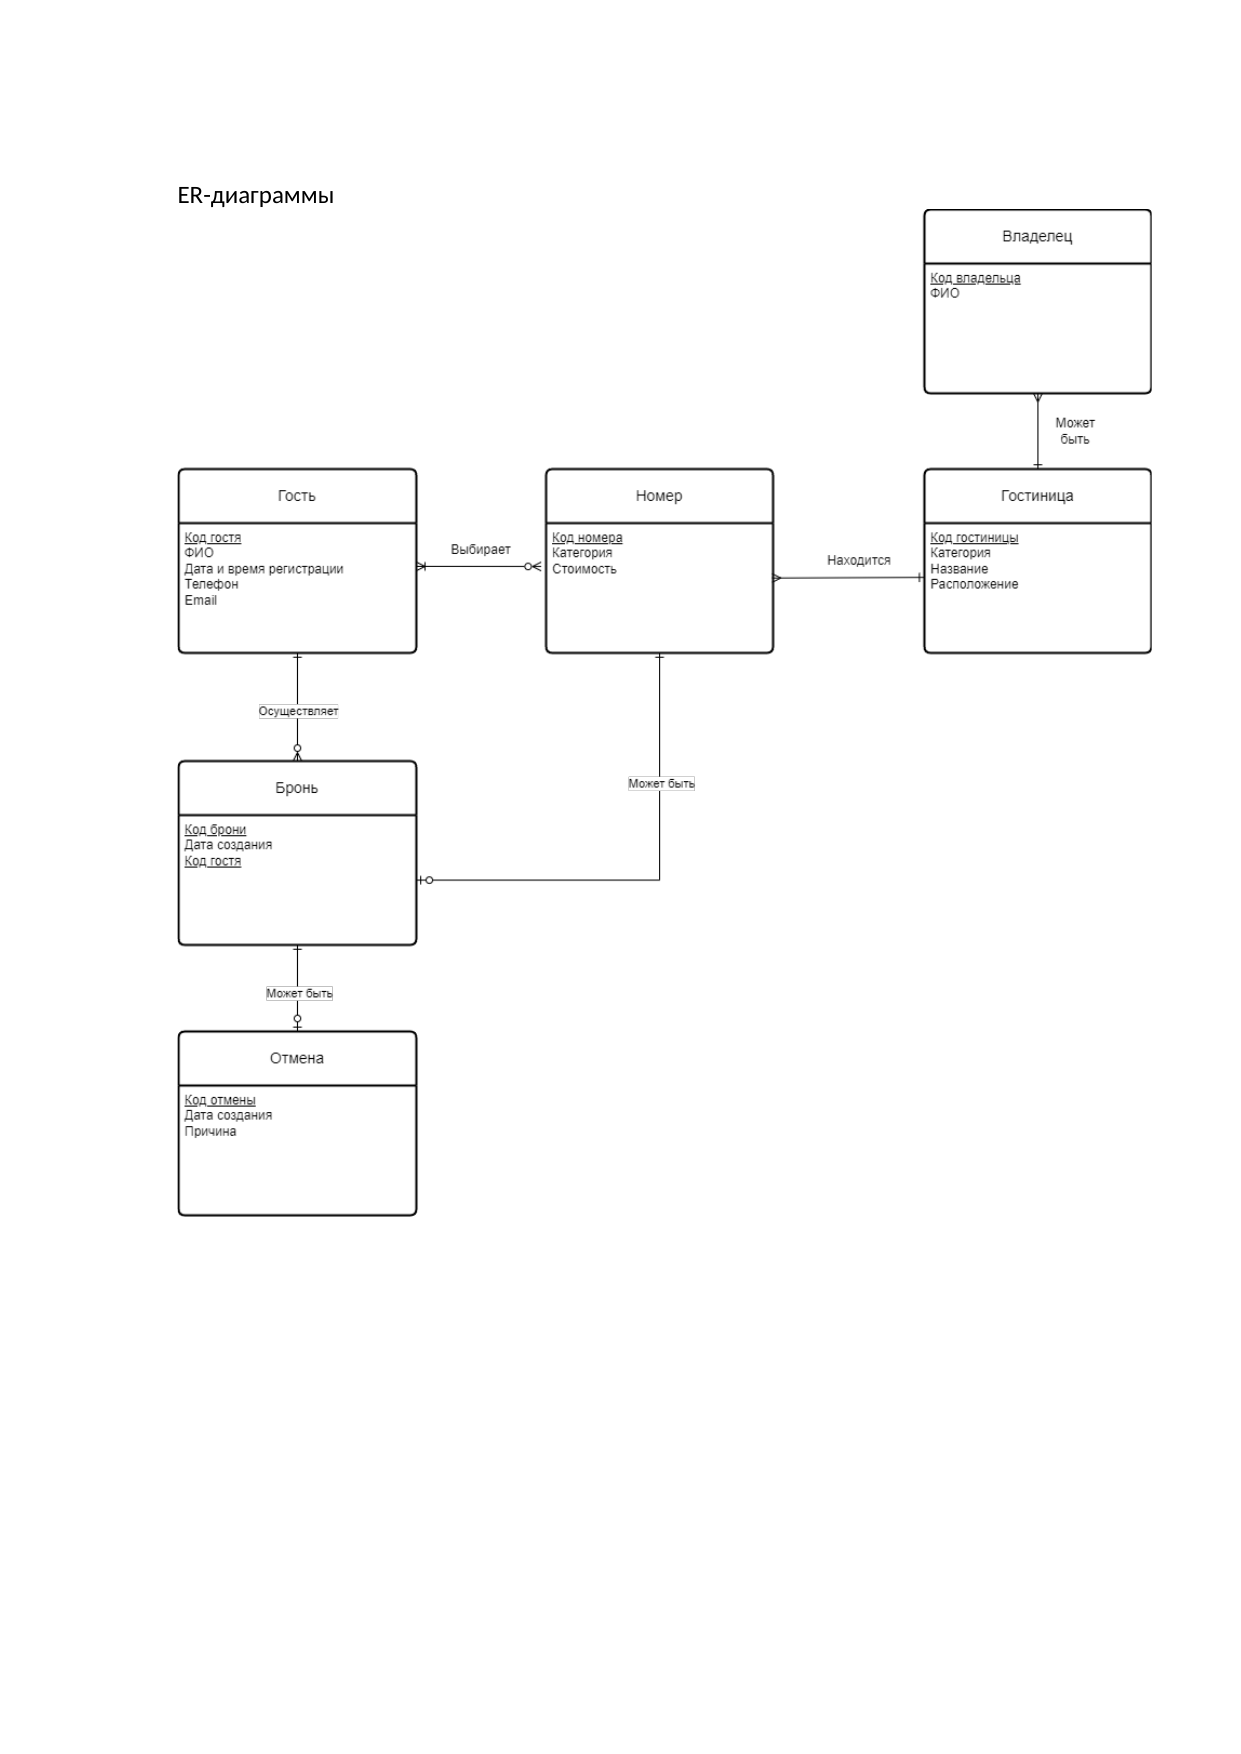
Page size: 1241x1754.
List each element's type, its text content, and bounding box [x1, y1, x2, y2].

picture [177, 209, 1152, 1217]
text ER-диаграммы [177, 179, 1152, 209]
